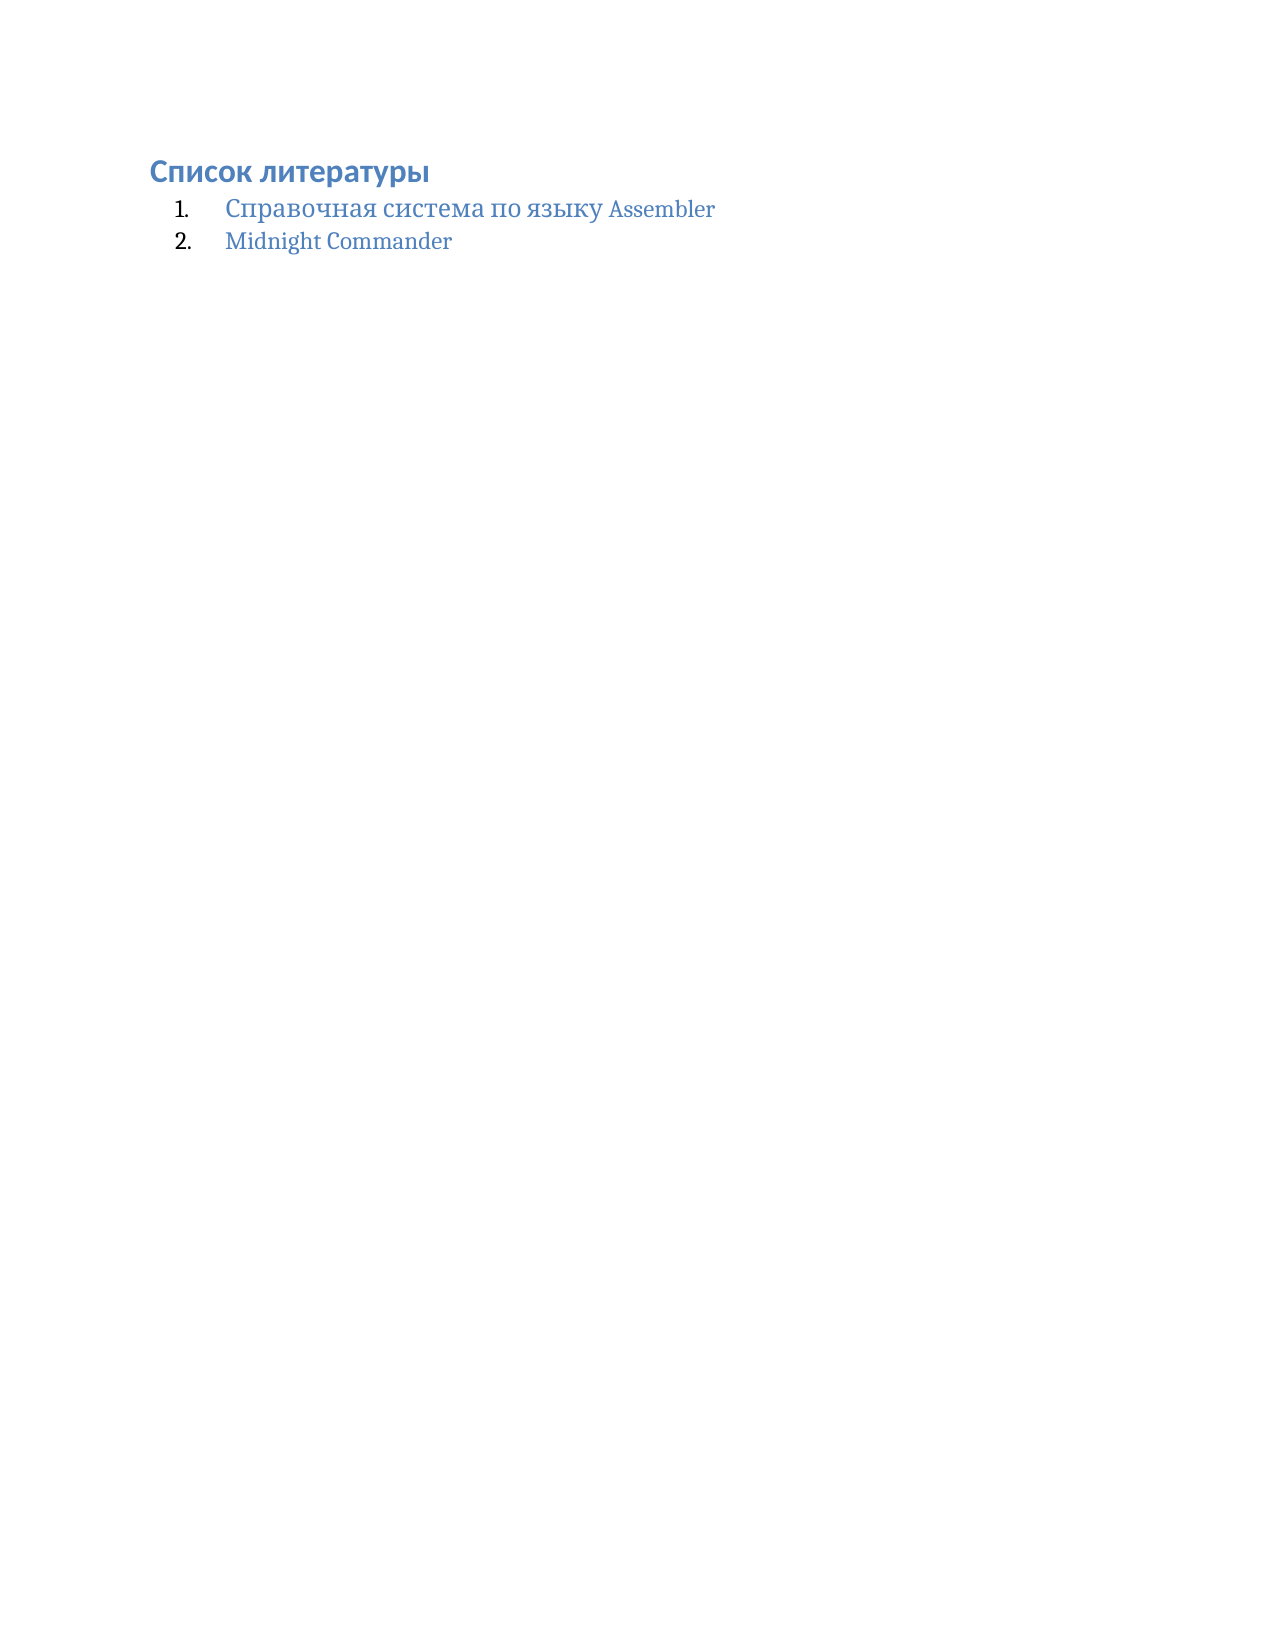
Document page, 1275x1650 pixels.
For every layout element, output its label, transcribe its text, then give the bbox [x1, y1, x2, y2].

subtitle Список литературы [150, 150, 1125, 191]
list Midnight Commander [175, 227, 1125, 256]
list Справочная система по языку Assembler [175, 194, 1125, 223]
